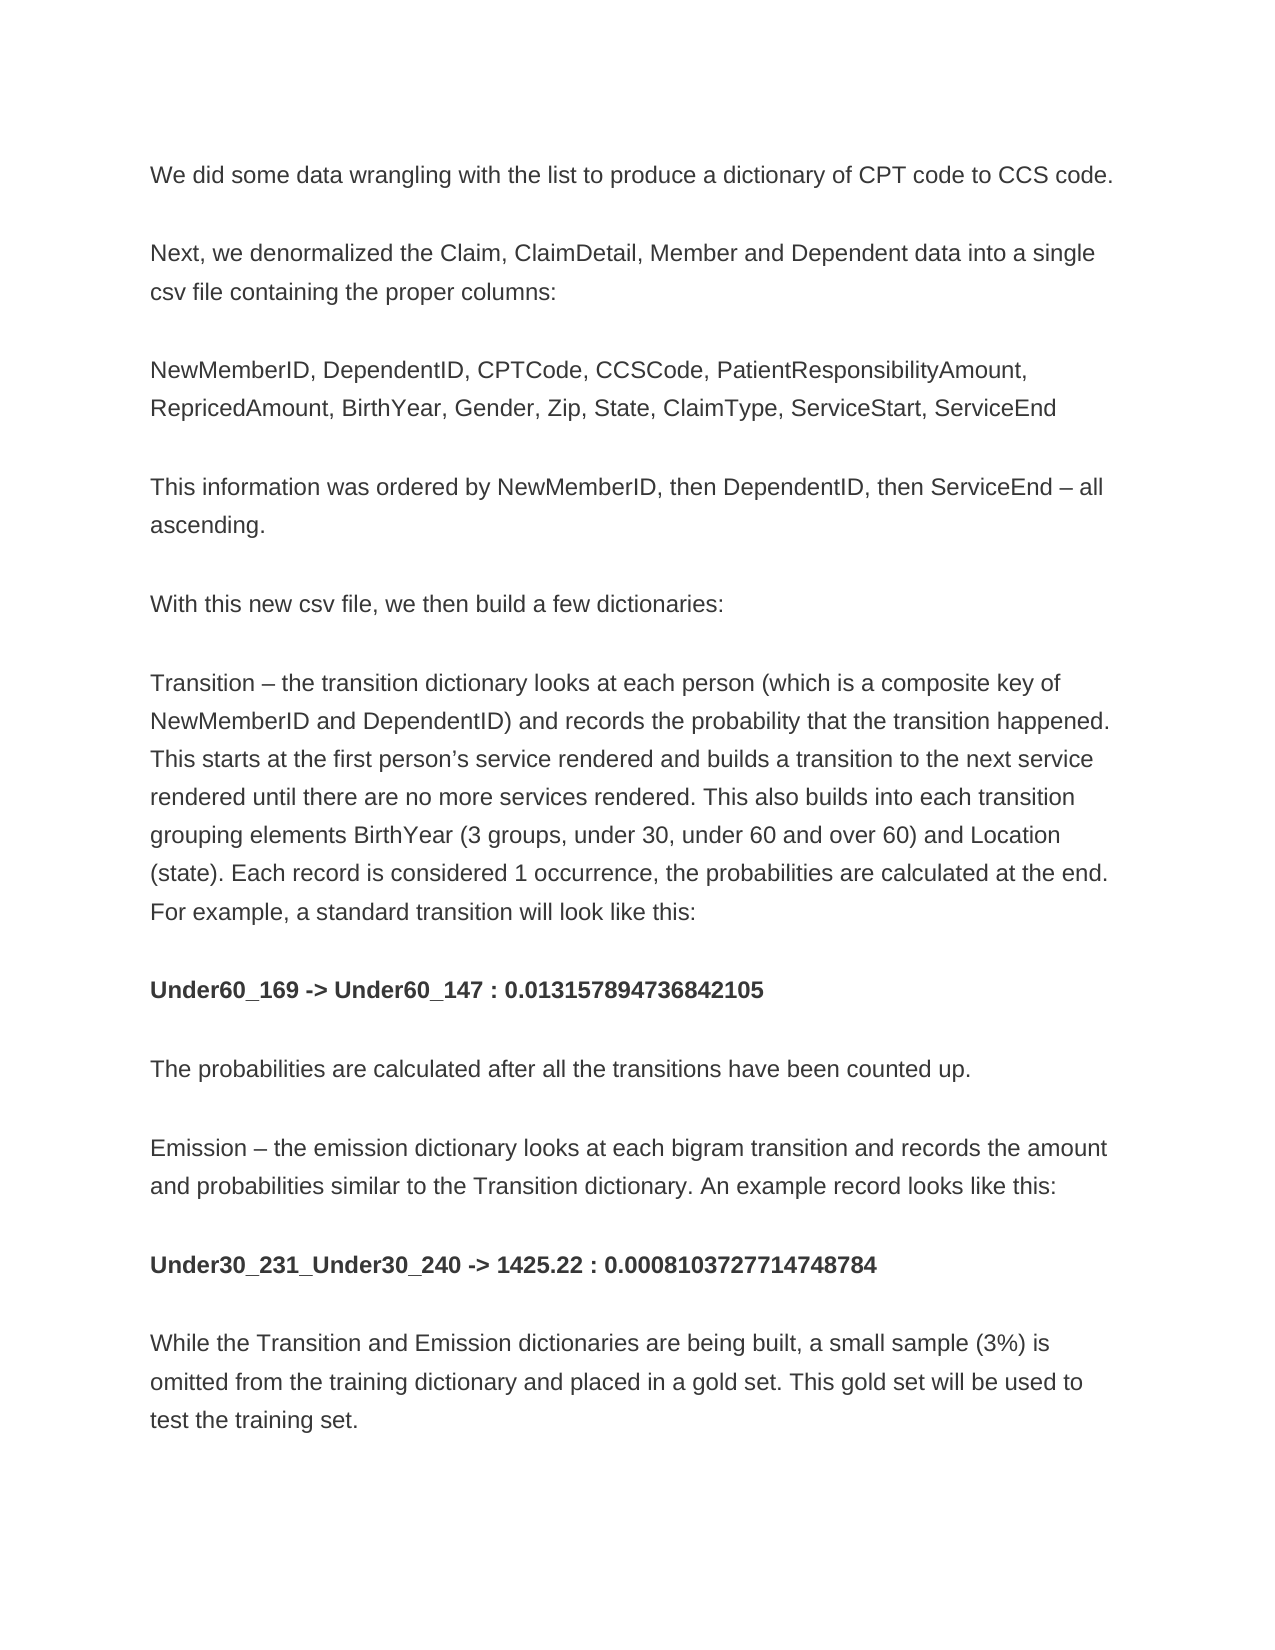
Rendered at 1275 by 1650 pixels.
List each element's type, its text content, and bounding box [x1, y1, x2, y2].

text The probabilities are calculated after all the transitions have been counted up. [150, 1044, 1125, 1082]
text Under30_231_Under30_240 -> 1425.22 : 0.0008103727714748784 [150, 1240, 1125, 1278]
text NewMemberID, DependentID, CPTCode, CCSCode, PatientResponsibilityAmount, RepricedAmount, BirthYear, Gender, Zip, State, ClaimType, ServiceStart, ServiceEnd [150, 346, 1125, 422]
text Under60_169 -> Under60_147 : 0.013157894736842105 [150, 966, 1125, 1004]
text With this new csv file, we then build a few dictionaries: [150, 579, 1125, 617]
text Next, we denormalized the Claim, ClaimDetail, Member and Dependent data into a single csv file containing the proper columns: [150, 229, 1125, 305]
text This information was ordered by NewMemberID, then DependentID, then ServiceEnd – all ascending. [150, 462, 1125, 539]
text Transition – the transition dictionary looks at each person (which is a composite key of NewMemberID and DependentID) and records the probability that the transition happened. This starts at the first person’s service rendered and builds a transition to the next service rendered until there are no more services rendered. This also builds into each transition grouping elements BirthYear (3 groups, under 30, under 60 and over 60) and Location (state). Each record is considered 1 occurrence, the probabilities are calculated at the end. For example, a standard transition will look like this: [150, 658, 1125, 925]
text Emission – the emission dictionary looks at each bigram transition and records the amount and probabilities similar to the Transition dictionary. An example record looks like this: [150, 1123, 1125, 1199]
text While the Transition and Emission dictionaries are being built, a small sample (3%) is omitted from the training dictionary and placed in a gold set. This gold set will be used to test the training set. [150, 1319, 1125, 1433]
text We did some data wrangling with the list to produce a dictionary of CPT code to CCS code. [150, 150, 1125, 188]
